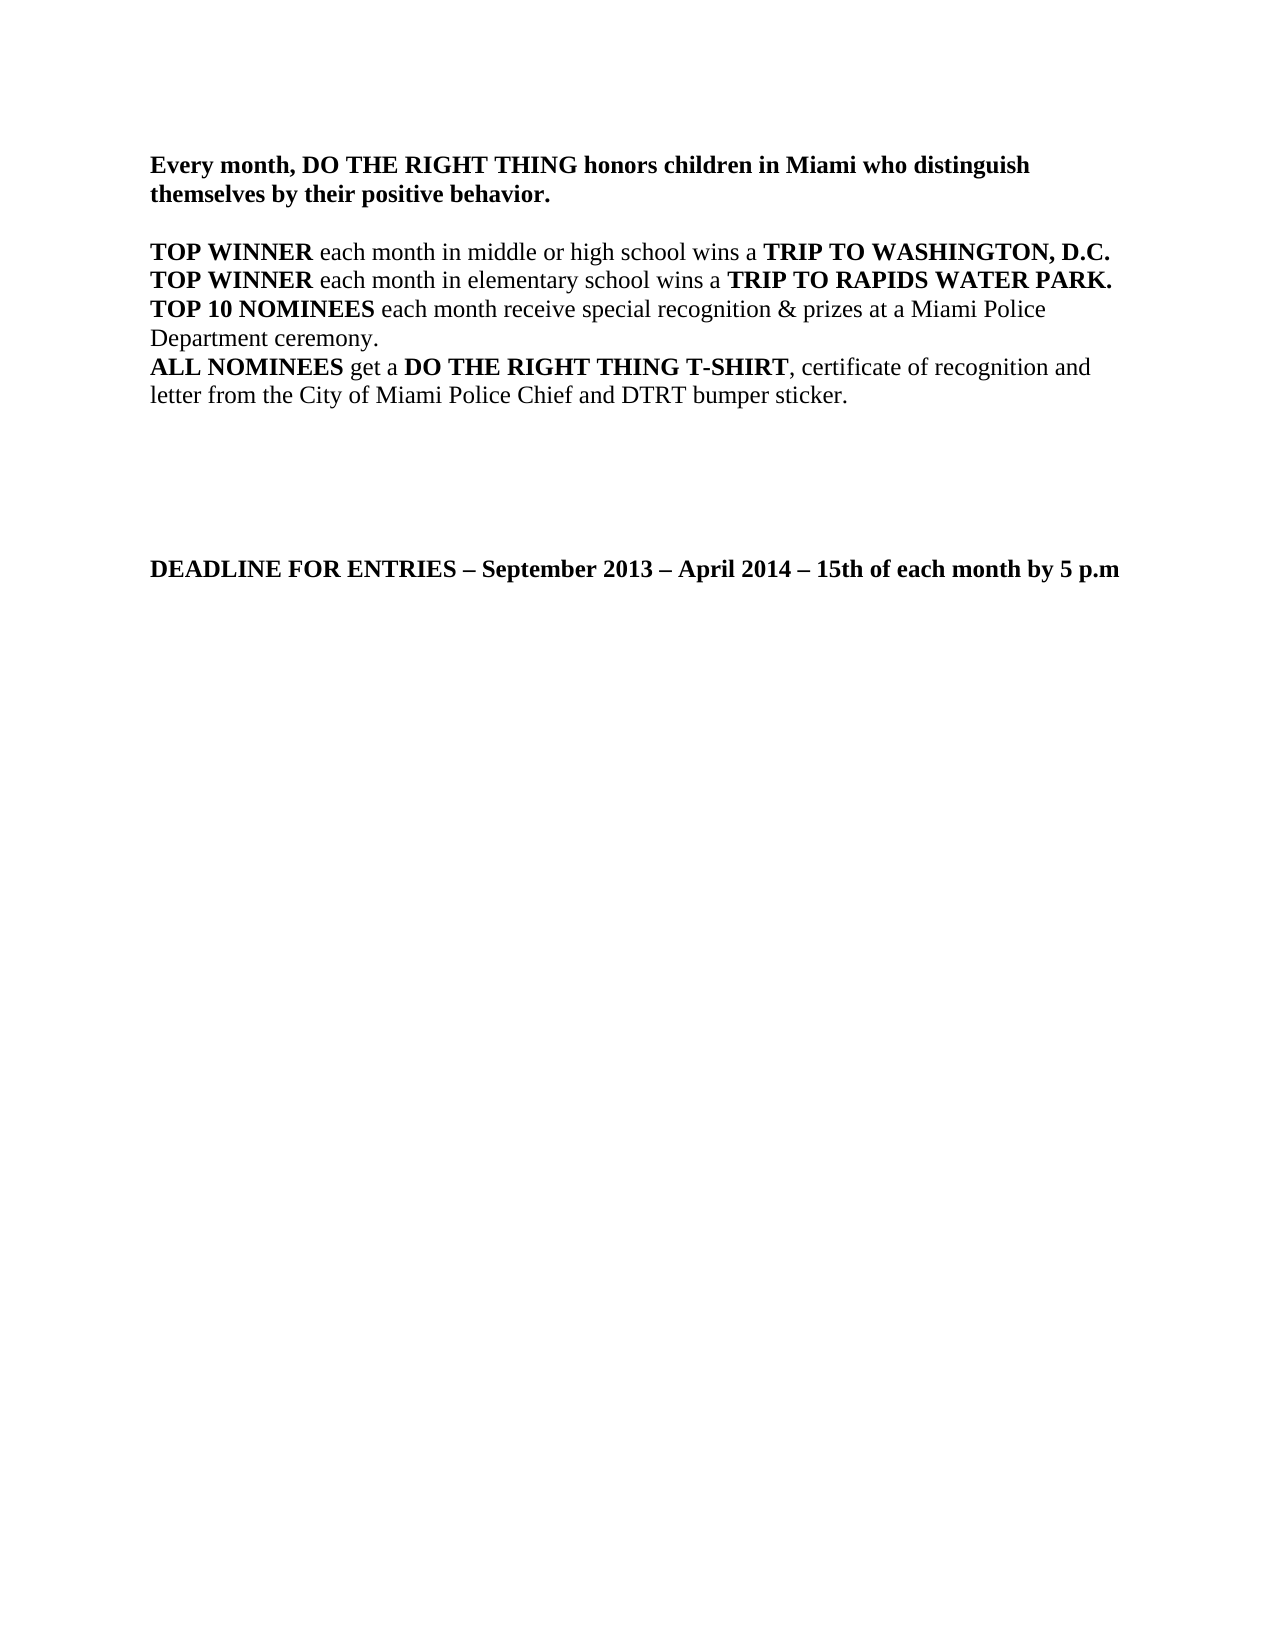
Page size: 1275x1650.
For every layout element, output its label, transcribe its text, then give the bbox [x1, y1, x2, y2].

text DEADLINE FOR ENTRIES – September 2013 – April 2014 – 15th of each month by 5 p.m [150, 554, 1125, 583]
text Every month, DO THE RIGHT THING honors children in Miami who distinguish themselves by their positive behavior. [150, 150, 1125, 207]
text TOP WINNER each month in middle or high school wins a TRIP TO WASHINGTON, D.C. TOP WINNER each month in elementary school wins a TRIP TO RAPIDS WATER PARK. TOP 10 NOMINEES each month receive special recognition & prizes at a Miami Police Department ceremony. ALL NOMINEES get a DO THE RIGHT THING T-SHIRT, certificate of recognition and letter from the City of Miami Police Chief and DTRT bumper sticker. [150, 237, 1125, 409]
